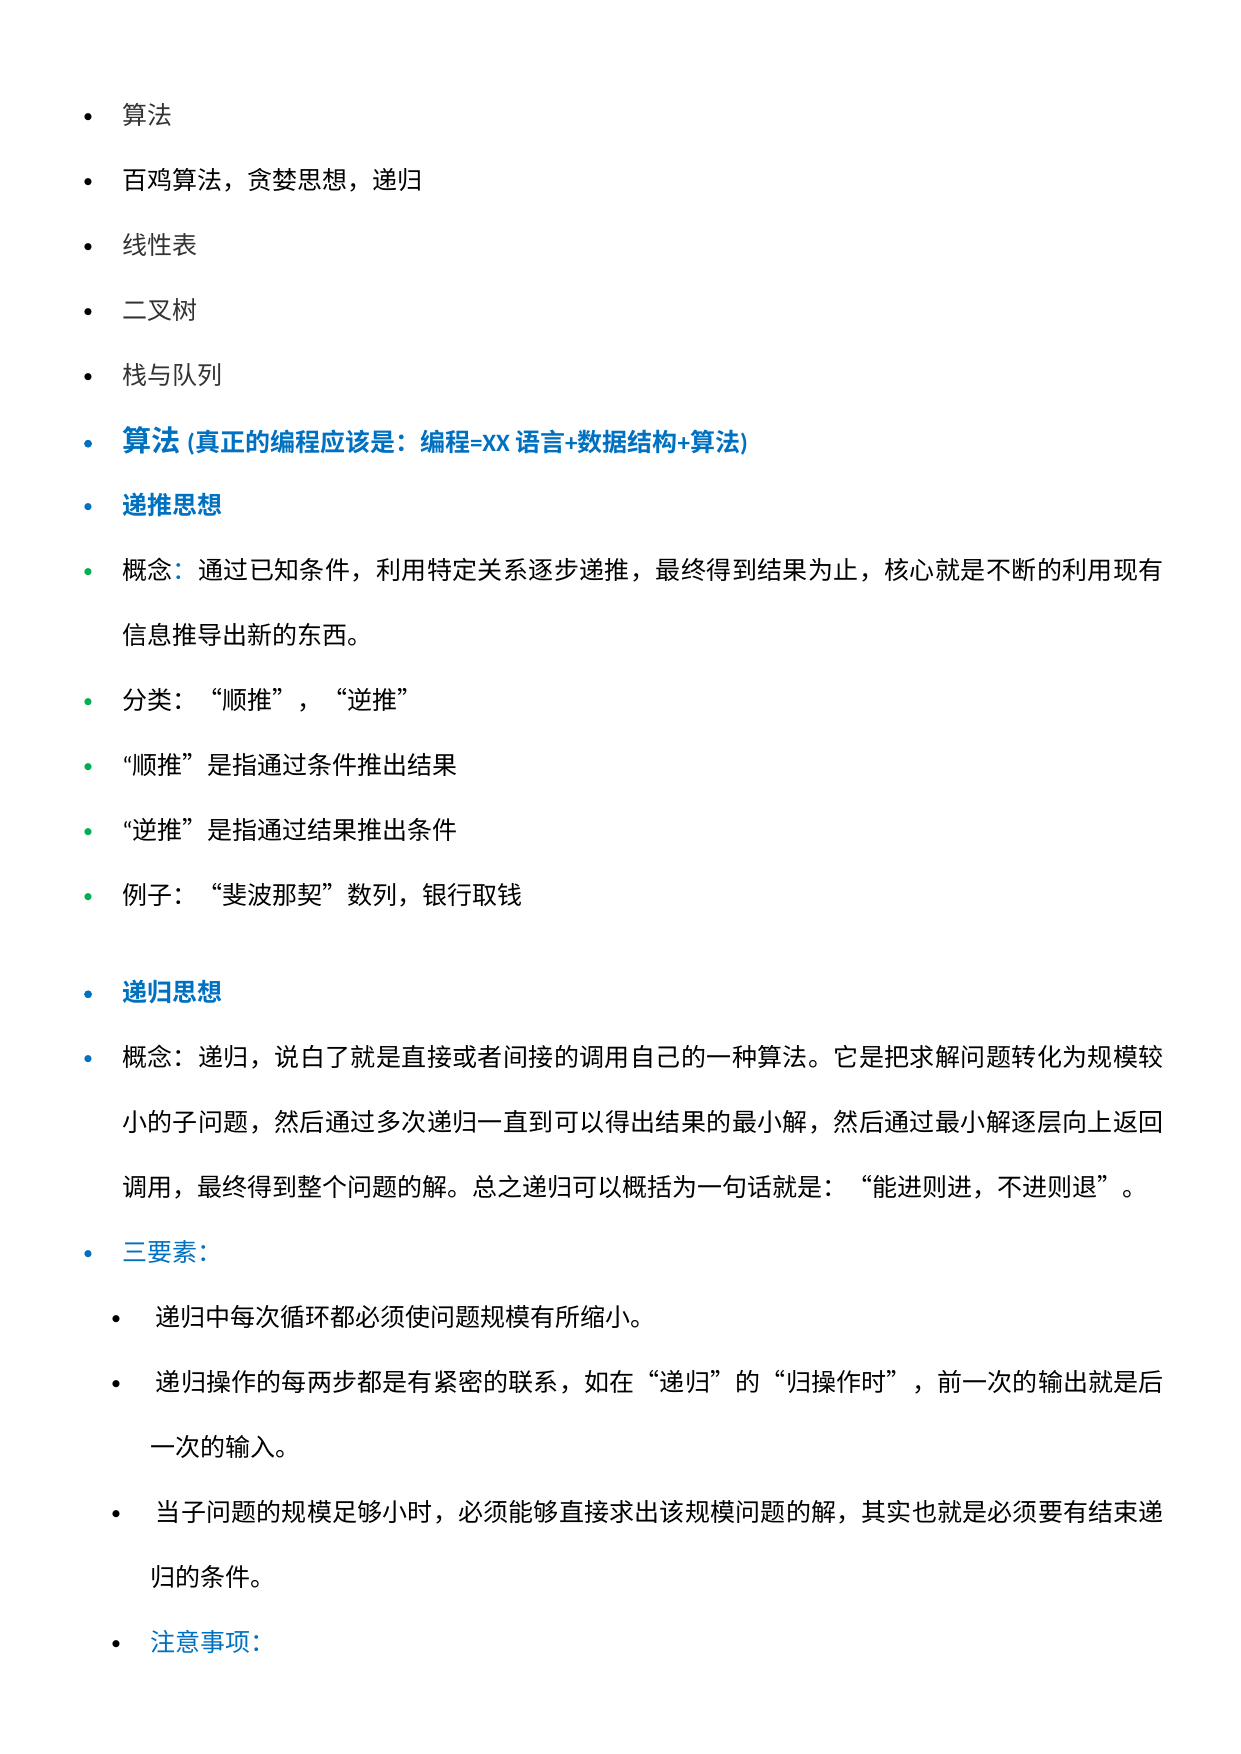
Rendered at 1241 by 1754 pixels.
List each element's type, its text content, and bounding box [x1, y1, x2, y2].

list 栈与队列 [84, 341, 1165, 406]
list 三要素： [84, 1218, 1165, 1283]
list 注意事项： [112, 1608, 1165, 1673]
list 递归中每次循环都必须使问题规模有所缩小。 [112, 1283, 1165, 1348]
list 二叉树 [84, 276, 1165, 341]
list 线性表 [84, 211, 1165, 276]
list 概念：通过已知条件，利用特定关系逐步递推，最终得到结果为止，核心就是不断的利用现有信息推导出新的东西。 [84, 536, 1165, 666]
list 递归操作的每两步都是有紧密的联系，如在“递归”的“归操作时”，前一次的输出就是后一次的输入。 [112, 1348, 1165, 1478]
list “逆推”是指通过结果推出条件 [84, 796, 1165, 861]
list 百鸡算法，贪婪思想，递归 [84, 146, 1165, 211]
list 算法 (真正的编程应该是：编程=XX语言+数据结构+算法) [84, 406, 1165, 471]
list 递推思想 [84, 471, 1165, 536]
list 算法 [84, 81, 1165, 146]
list 概念：递归，说白了就是直接或者间接的调用自己的一种算法。它是把求解问题转化为规模较小的子问题，然后通过多次递归一直到可以得出结果的最小解，然后通过最小解逐层向上返回调用，最终得到整个问题的解。总之递归可以概括为一句话就是：“能进则进，不进则退”。 [84, 1023, 1165, 1218]
list 当子问题的规模足够小时，必须能够直接求出该规模问题的解，其实也就是必须要有结束递归的条件。 [112, 1478, 1165, 1608]
list 分类：“顺推”，“逆推” [84, 666, 1165, 731]
list 例子：“斐波那契”数列，银行取钱 [84, 861, 1165, 926]
list “顺推”是指通过条件推出结果 [84, 731, 1165, 796]
list 递归思想 [84, 958, 1165, 1023]
